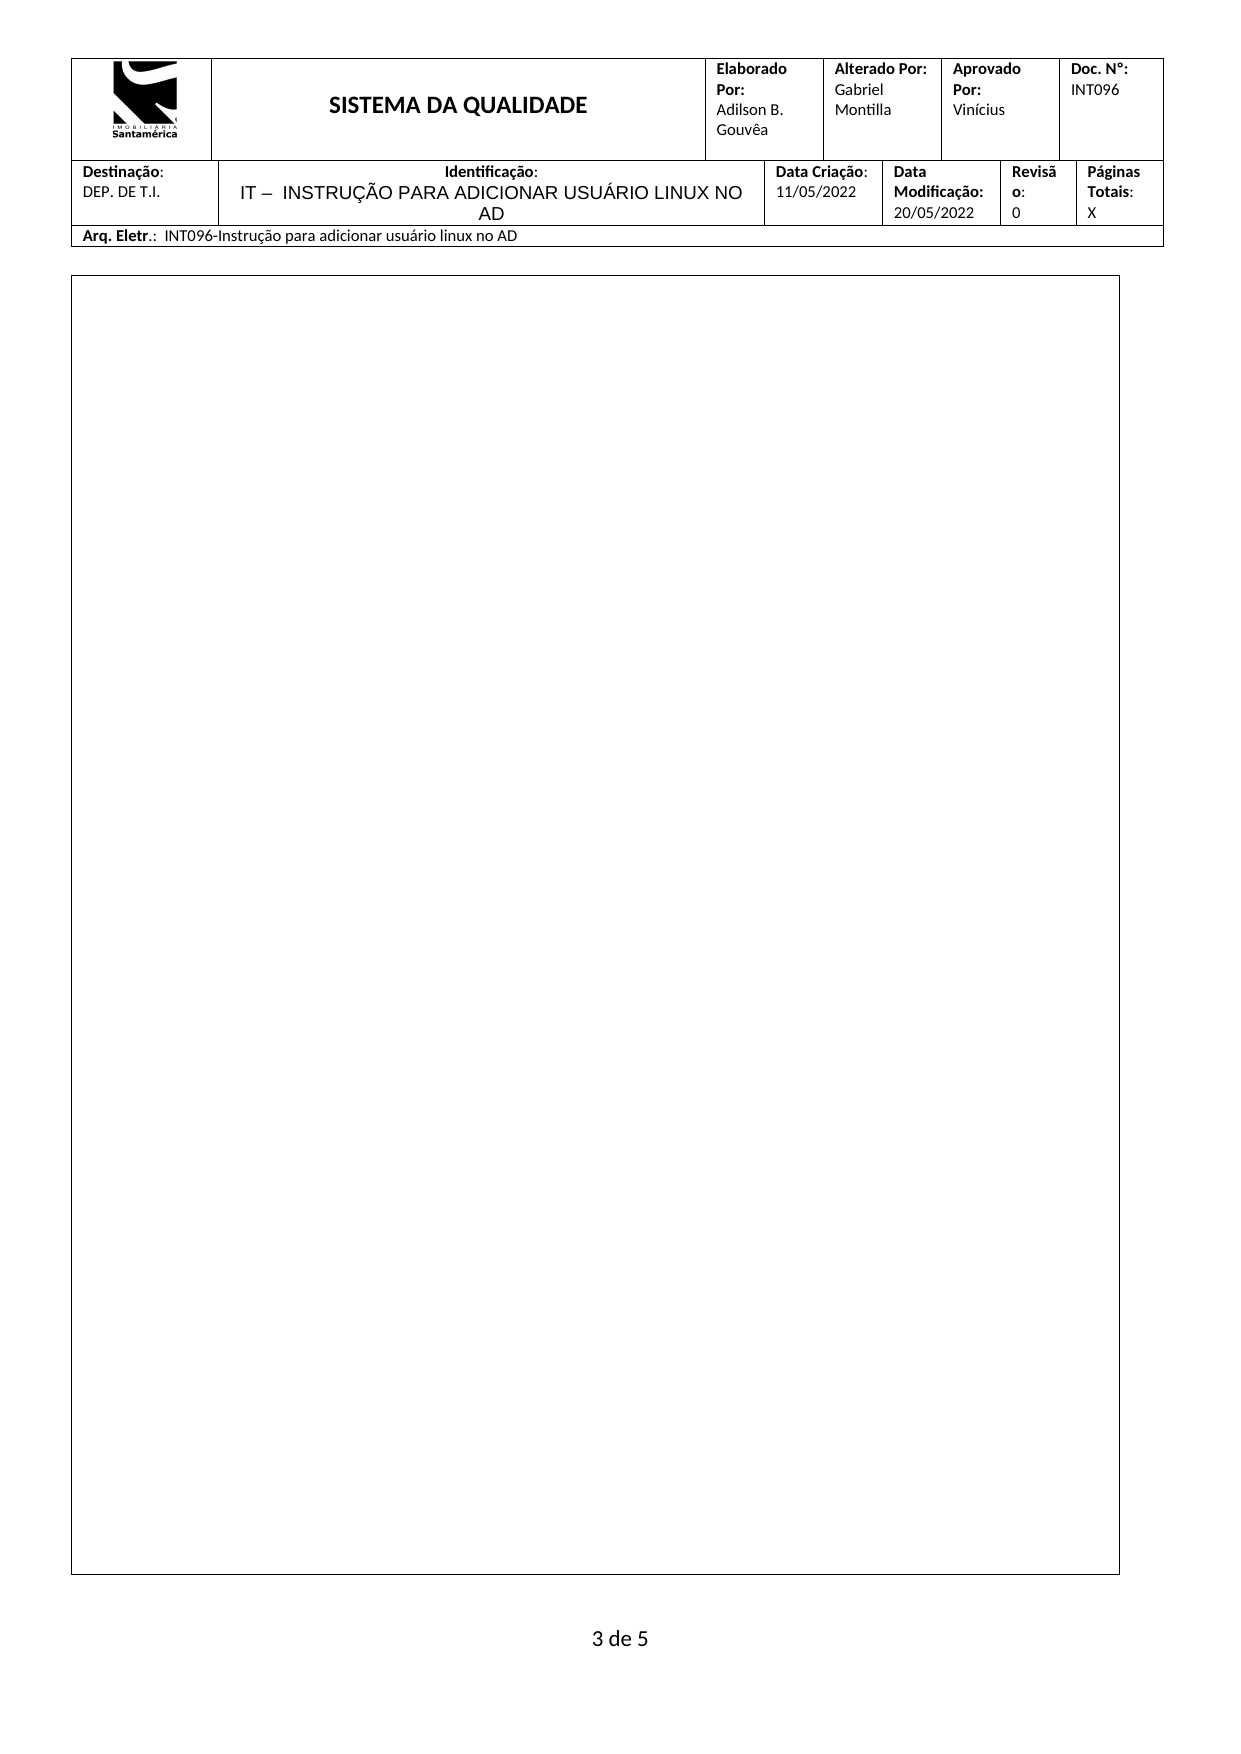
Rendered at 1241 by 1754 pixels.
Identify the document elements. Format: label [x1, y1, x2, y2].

picture [112, 60, 178, 138]
table_header [72, 276, 1119, 1574]
